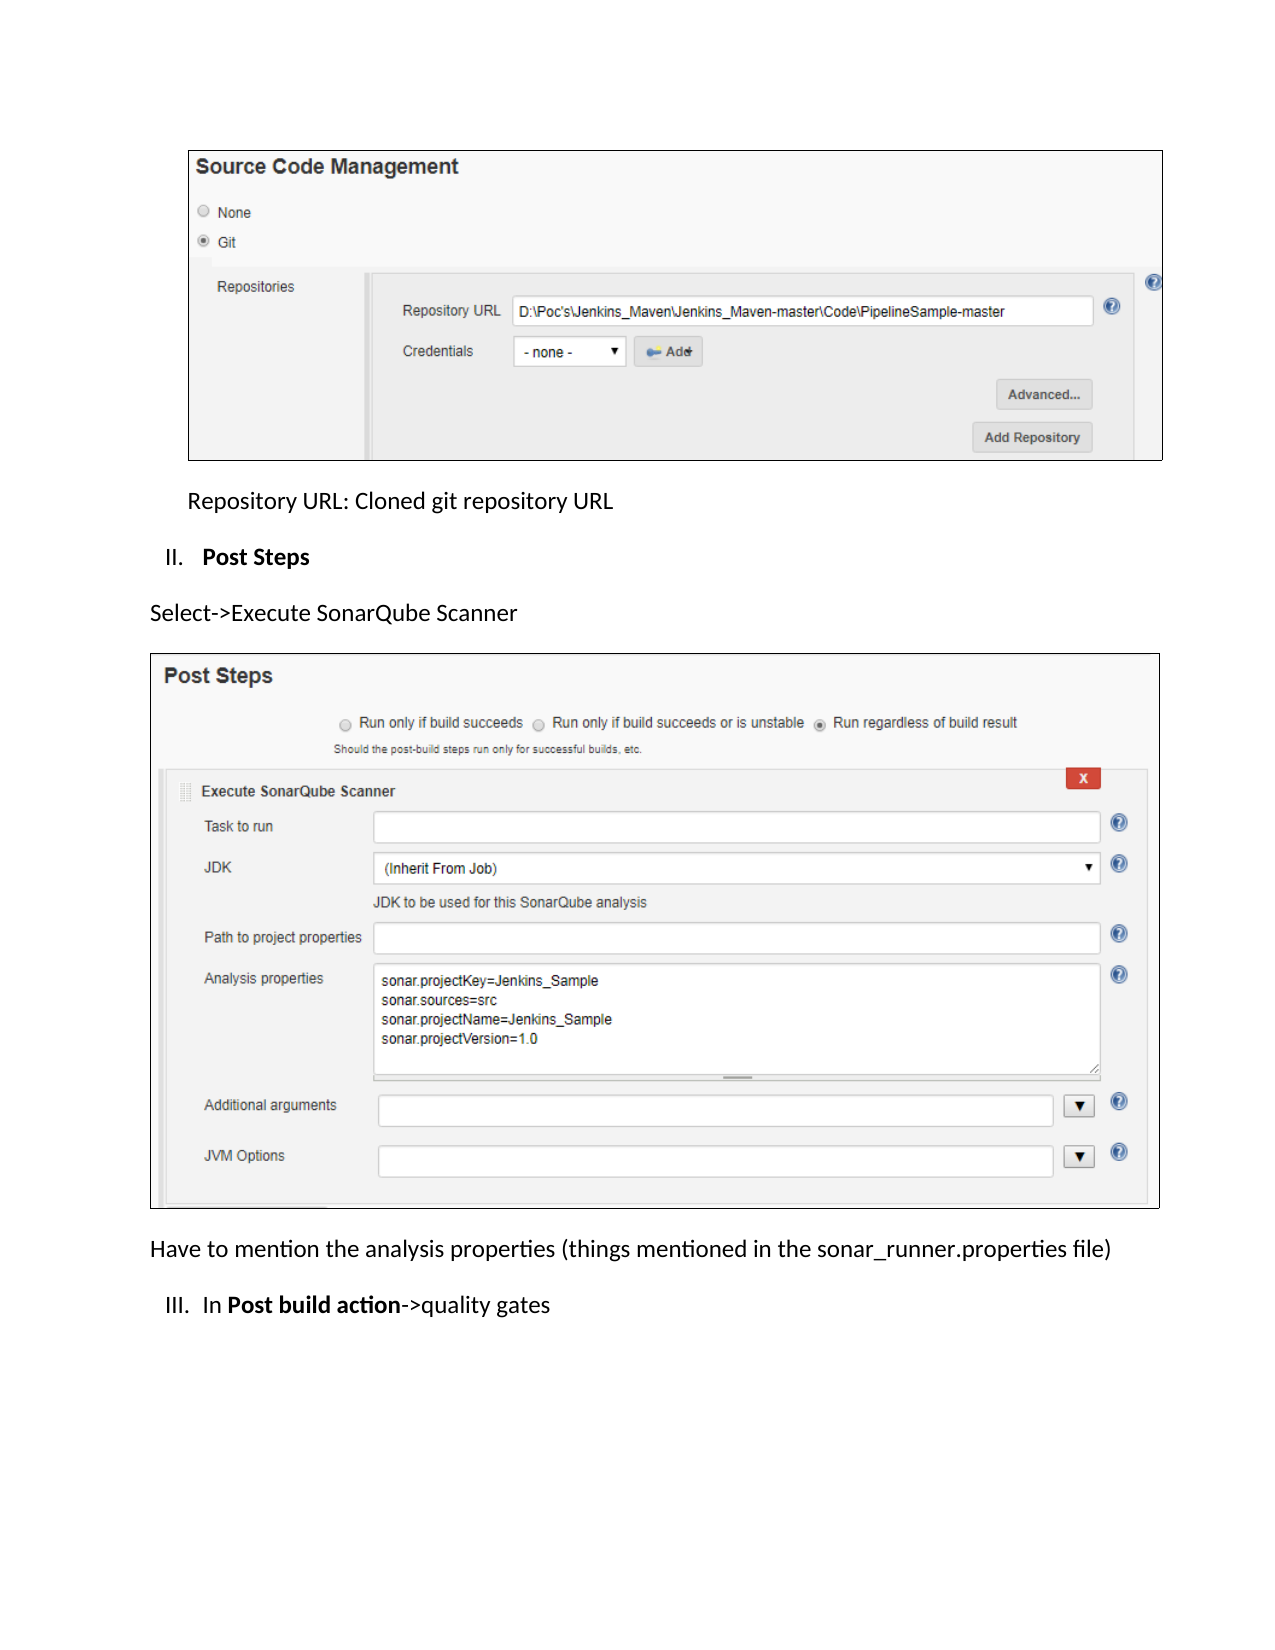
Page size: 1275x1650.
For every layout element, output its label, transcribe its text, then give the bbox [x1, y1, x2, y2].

text Select->Execute SonarQube Scanner [150, 597, 1125, 627]
text Have to mention the analysis properties (things mentioned in the sonar_runner.properties file) [150, 1233, 1125, 1264]
list In Post build action->quality gates [165, 1289, 1125, 1319]
text Repository URL: Cloned git repository URL [187, 485, 1125, 516]
picture [189, 151, 1162, 460]
list Post Steps [165, 541, 1125, 572]
picture [151, 654, 1159, 1208]
